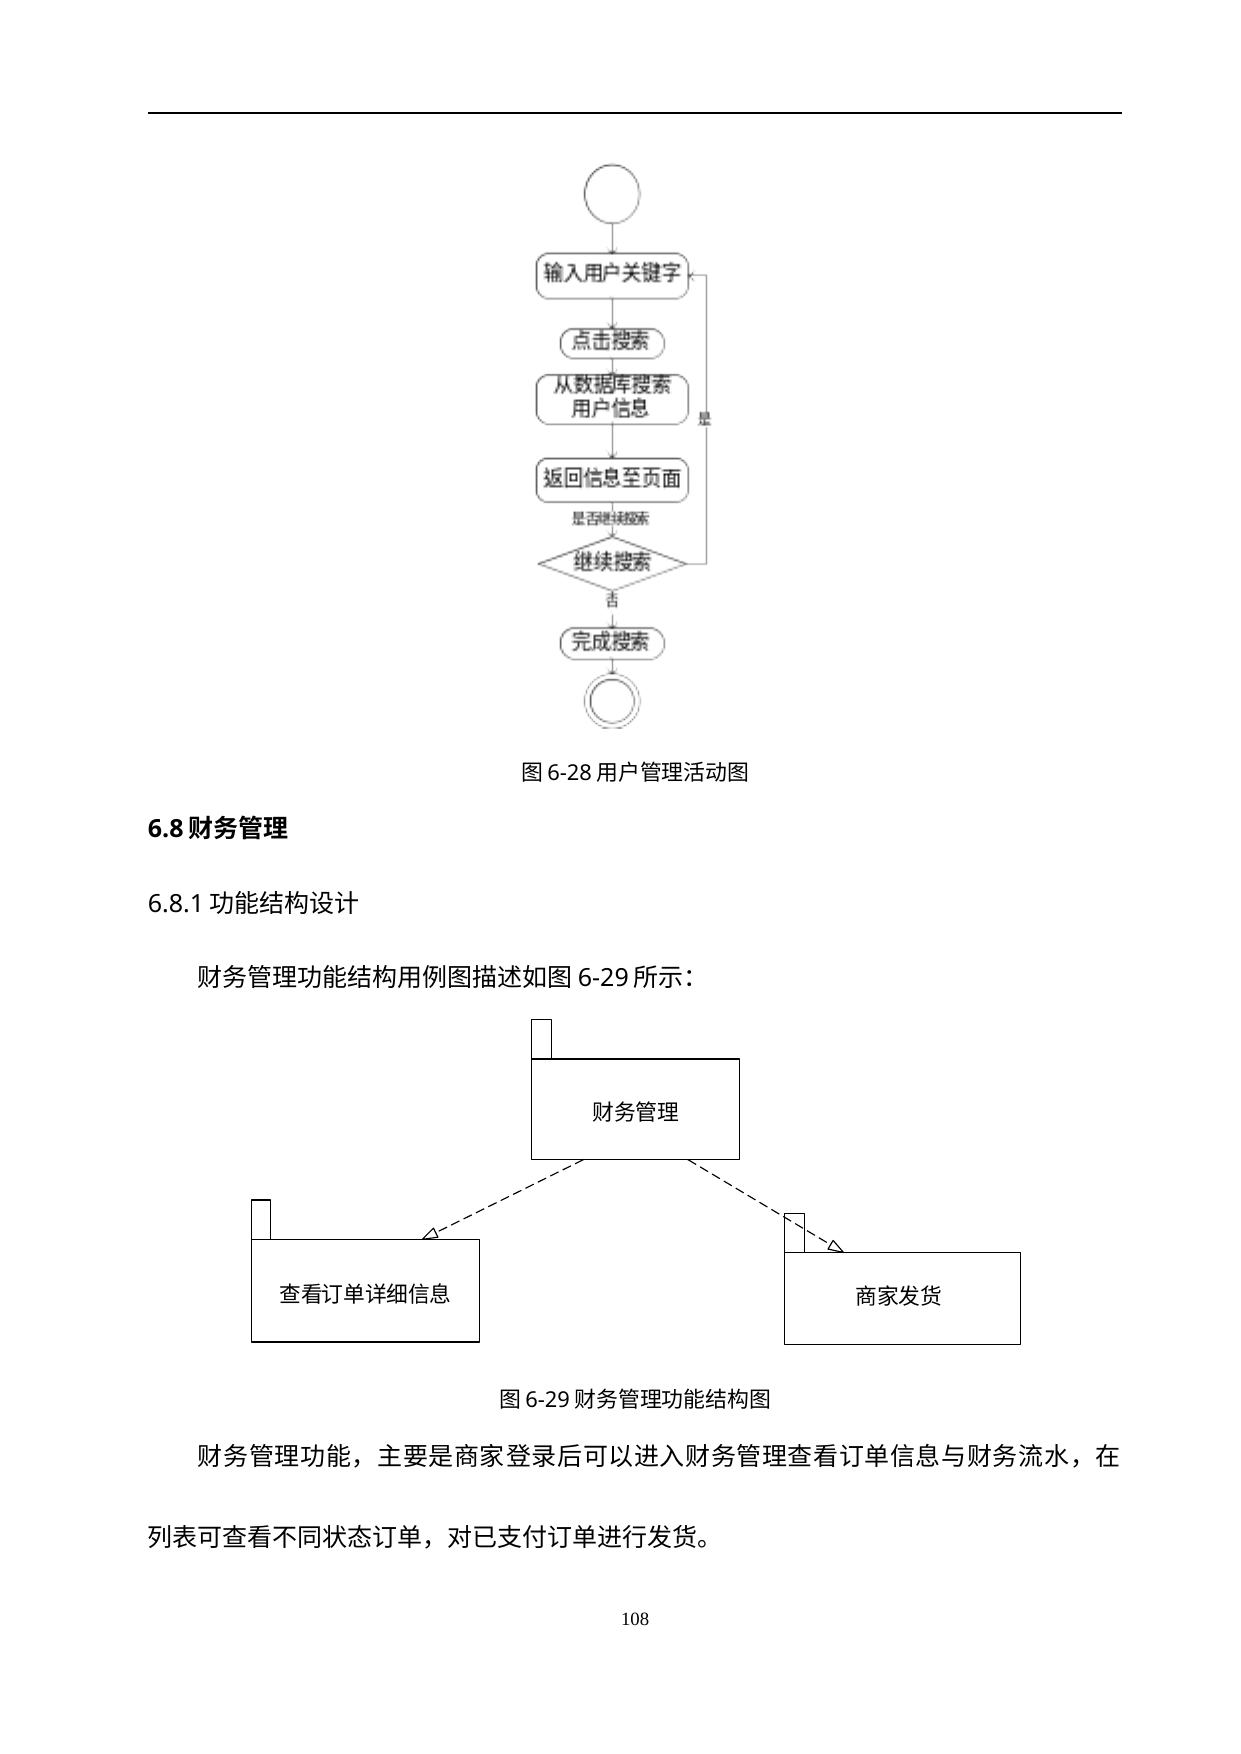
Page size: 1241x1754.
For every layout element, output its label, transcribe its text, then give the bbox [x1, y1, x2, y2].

text 图6-29财务管理功能结构图 [148, 1381, 1122, 1414]
text 6.8财务管理 [148, 794, 1122, 859]
text 图6-28用户管理活动图 [148, 754, 1122, 787]
text 财务管理功能，主要是商家登录后可以进入财务管理查看订单信息与财务流水，在列表可查看不同状态订单，对已支付订单进行发货。 [148, 1422, 1122, 1568]
text 6.8.1功能结构设计 [148, 869, 1122, 934]
text 财务管理功能结构用例图描述如图6-29所示： [148, 943, 1122, 1008]
